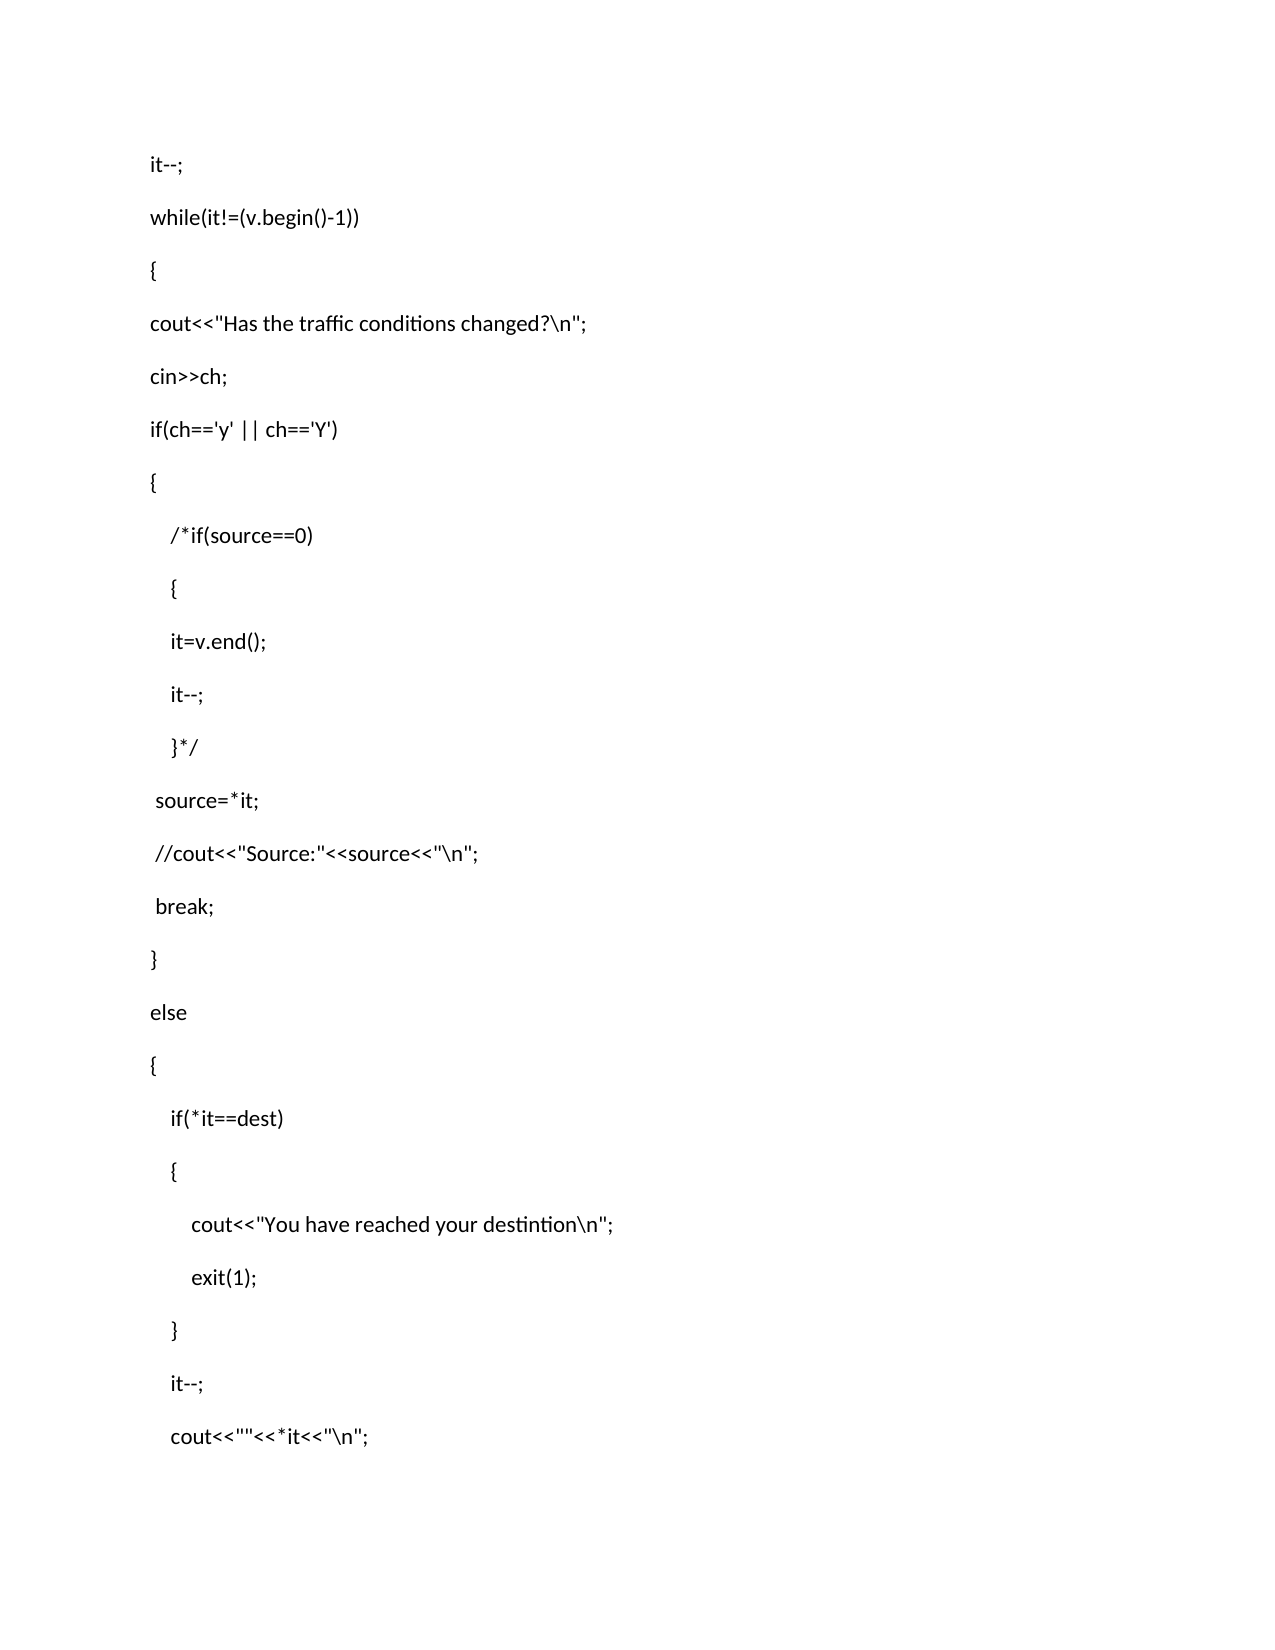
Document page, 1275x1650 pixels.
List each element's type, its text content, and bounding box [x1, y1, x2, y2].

text exit(1); [150, 1263, 1125, 1291]
text { [150, 1051, 1125, 1079]
text cin>>ch; [150, 362, 1125, 390]
text }*/ [150, 733, 1125, 761]
text while(it!=(v.begin()-1)) [150, 203, 1125, 231]
text { [150, 574, 1125, 602]
text cout<<"Has the traffic conditions changed?\n"; [150, 309, 1125, 337]
text it=v.end(); [150, 627, 1125, 655]
text { [150, 1157, 1125, 1185]
text it--; [150, 1369, 1125, 1397]
text if(ch=='y' || ch=='Y') [150, 415, 1125, 443]
text { [150, 468, 1125, 496]
text it--; [150, 680, 1125, 708]
text cout<<""<<*it<<"\n"; [150, 1422, 1125, 1451]
text source=*it; [150, 786, 1125, 814]
text cout<<"You have reached your destintion\n"; [150, 1210, 1125, 1238]
text { [150, 256, 1125, 284]
text /*if(source==0) [150, 521, 1125, 549]
text if(*it==dest) [150, 1104, 1125, 1132]
text break; [150, 892, 1125, 920]
text else [150, 998, 1125, 1026]
text } [150, 945, 1125, 973]
text it--; [150, 150, 1125, 178]
text //cout<<"Source:"<<source<<"\n"; [150, 839, 1125, 867]
text } [150, 1316, 1125, 1344]
